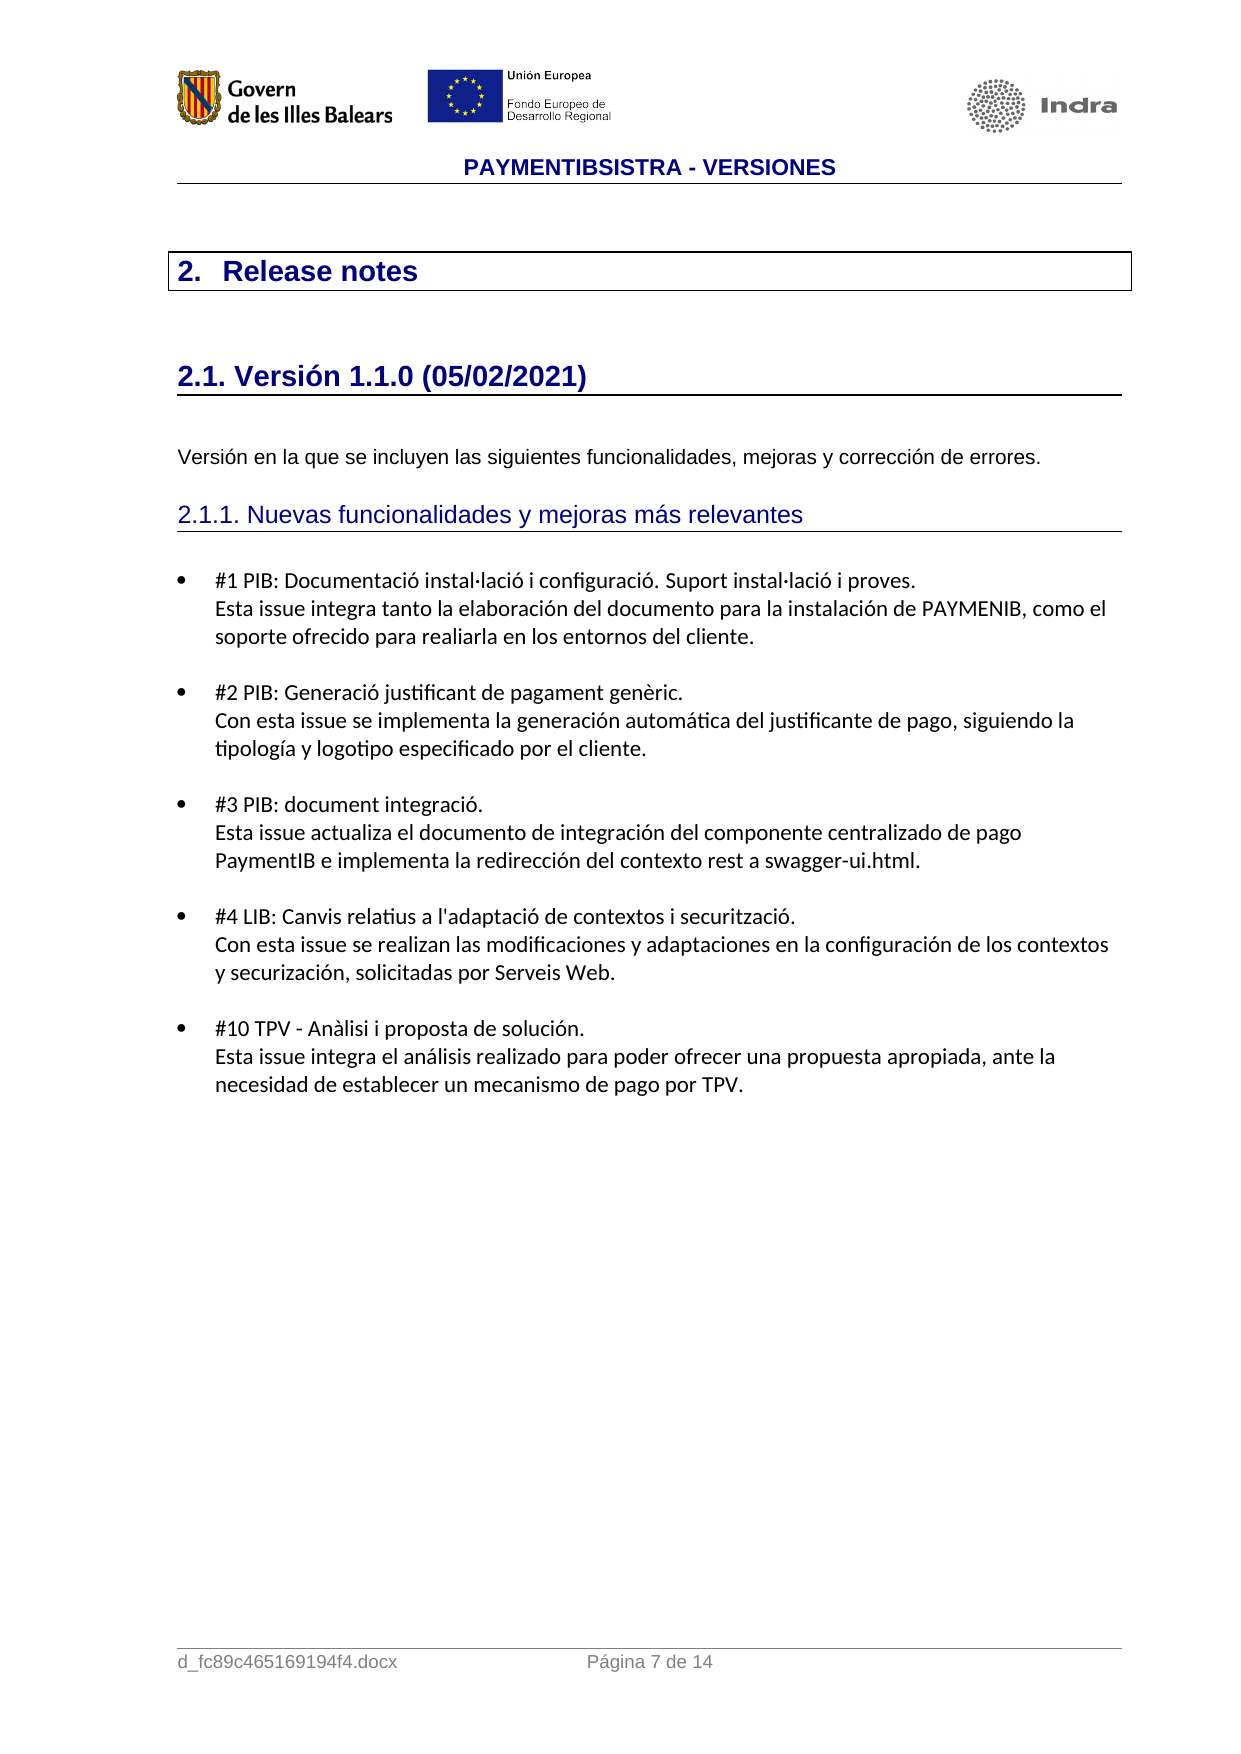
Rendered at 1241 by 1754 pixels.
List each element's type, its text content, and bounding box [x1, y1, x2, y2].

list #2 PIB: Generació justificant de pagament genèric. [177, 678, 1122, 706]
list #1 PIB: Documentació instal·lació i configuració. Suport instal·lació i proves. [177, 566, 1122, 594]
list Con esta issue se realizan las modificaciones y adaptaciones en la configuración de los contextos y securización, solicitadas por Serveis Web. [215, 930, 1122, 986]
text Versión en la que se incluyen las siguientes funcionalidades, mejoras y corrección de errores. [177, 444, 1122, 468]
subtitle Release notes [169, 253, 1131, 290]
list Esta issue integra tanto la elaboración del documento para la instalación de PAYMENIB, como el soporte ofrecido para realiarla en los entornos del cliente. [215, 594, 1122, 650]
list #4 LIB: Canvis relatius a l'adaptació de contextos i securització. [177, 902, 1122, 930]
picture [176, 70, 393, 125]
picture [421, 67, 611, 125]
list Esta issue actualiza el documento de integración del componente centralizado de pago PaymentIB e implementa la redirección del contexto rest a swagger-ui.html. [215, 818, 1122, 874]
subtitle Nuevas funcionalidades y mejoras más relevantes [177, 500, 1122, 531]
list #3 PIB: document integració. [177, 790, 1122, 818]
list Esta issue integra el análisis realizado para poder ofrecer una propuesta apropiada, ante la necesidad de establecer un mecanismo de pago por TPV. [215, 1042, 1122, 1098]
subtitle Versión 1.1.0 (05/02/2021) [177, 359, 1122, 394]
list #10 TPV - Anàlisi i proposta de solución. [177, 1014, 1122, 1042]
list Con esta issue se implementa la generación automática del justificante de pago, siguiendo la tipología y logotipo especificado por el cliente. [215, 706, 1122, 762]
